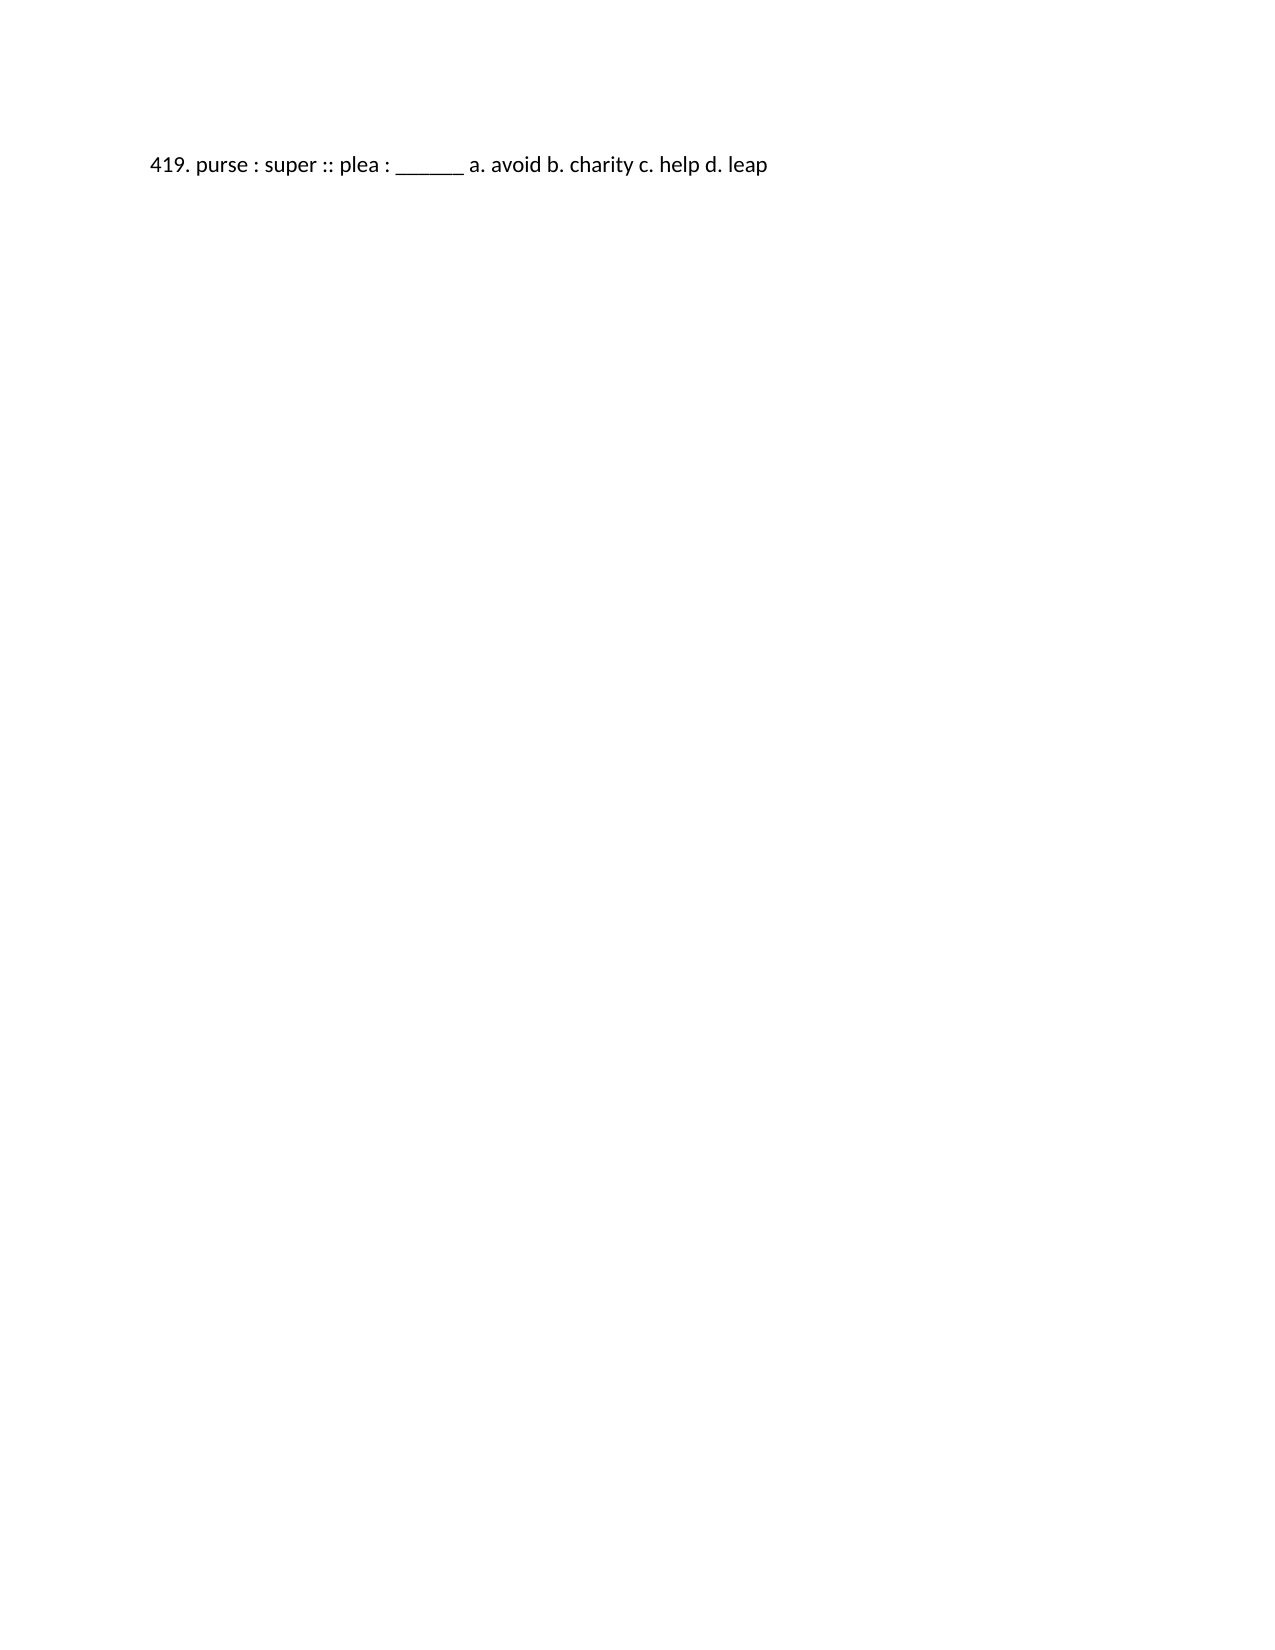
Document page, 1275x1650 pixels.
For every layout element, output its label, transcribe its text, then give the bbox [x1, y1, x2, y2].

text 419. purse : super :: plea : ______ a. avoid b. charity c. help d. leap [150, 150, 1125, 178]
